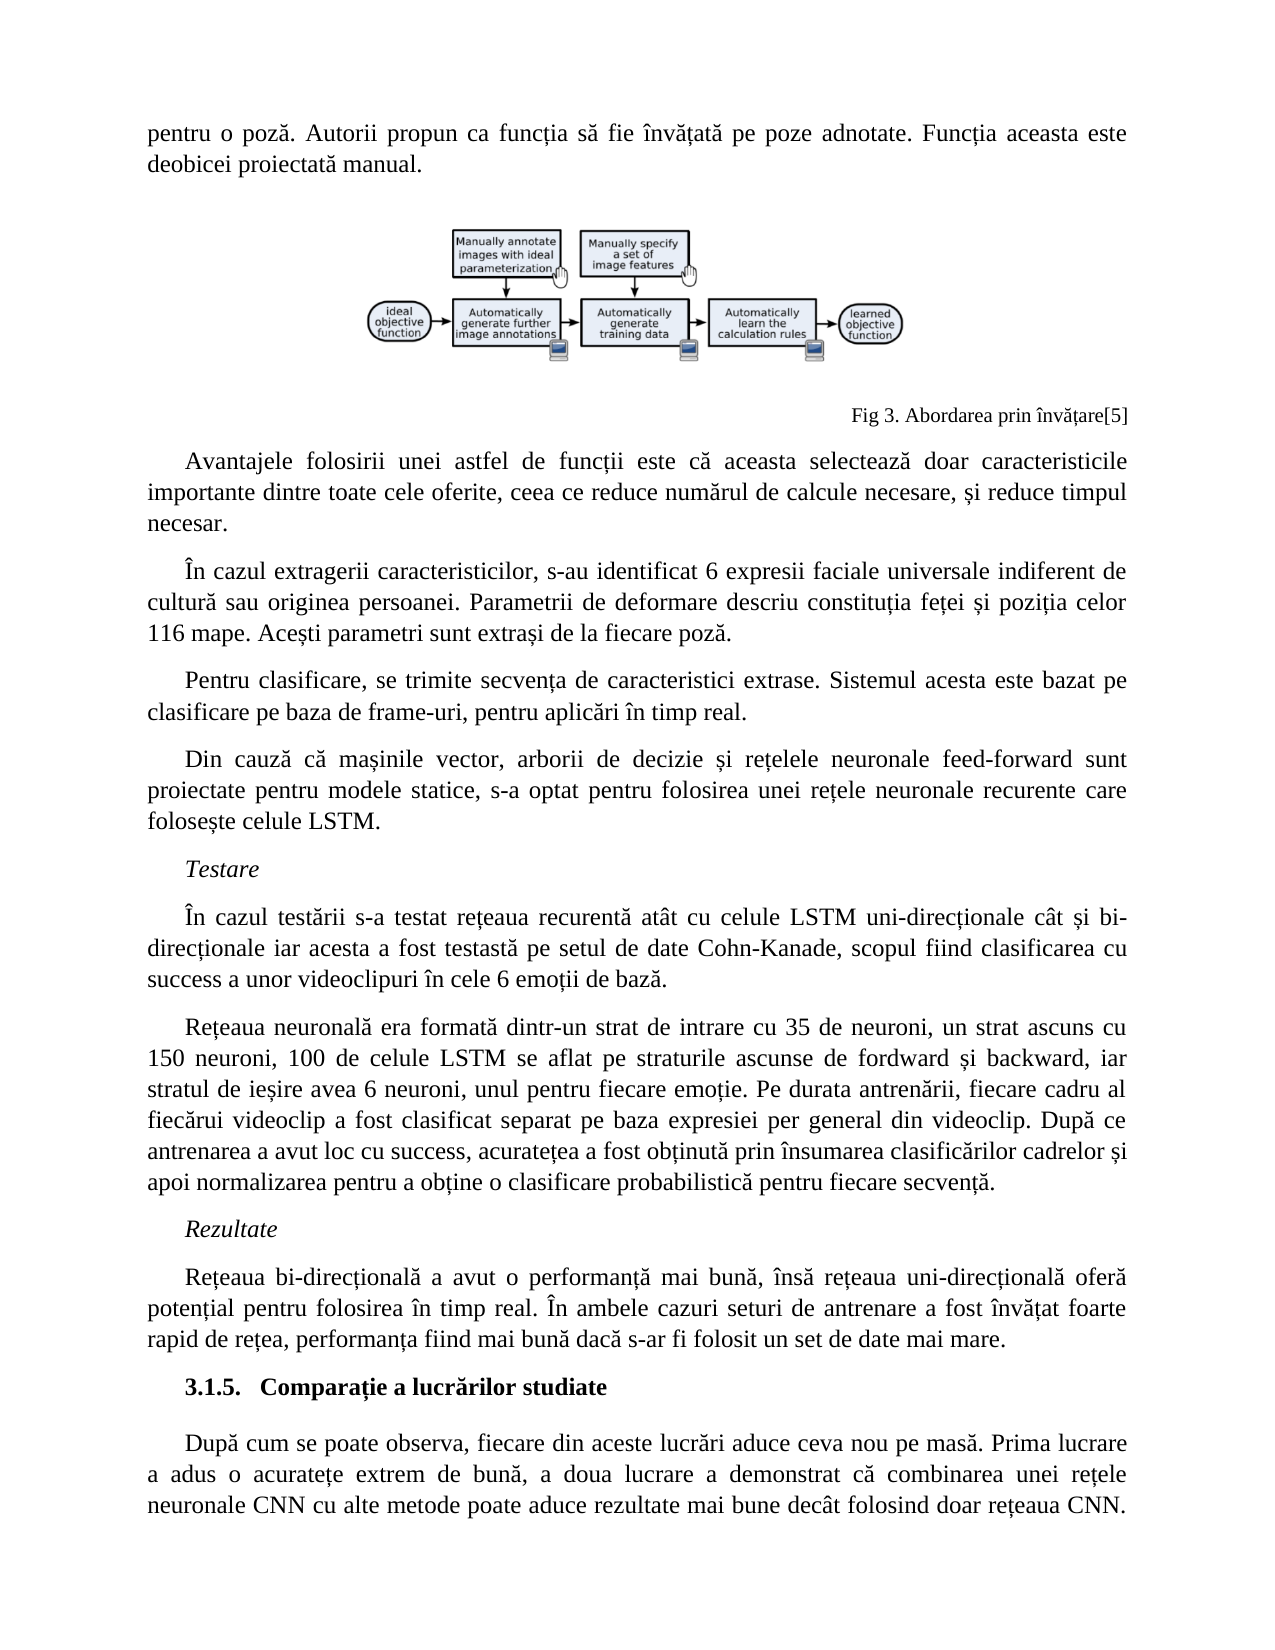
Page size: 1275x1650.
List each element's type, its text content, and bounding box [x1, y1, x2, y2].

text Testare [147, 854, 1128, 883]
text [147, 1428, 1128, 1519]
picture [354, 197, 921, 385]
text Din cauză că mașinile vector, arborii de decizie și rețelele neuronale feed-forward sunt proiectate pentru modele statice, s-a optat pentru folosirea unei rețele neuronale recurente care folosește celule LSTM. [147, 744, 1128, 835]
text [147, 118, 1128, 178]
text Rețeaua neuronală era formată dintr-un strat de intrare cu 35 de neuroni, un strat ascuns cu 150 neuroni, 100 de celule LSTM se aflat pe straturile ascunse de fordward și backward, iar stratul de ieșire avea 6 neuroni, unul pentru fiecare emoție. Pe durata antrenării, fiecare cadru al fiecărui videoclip a fost clasificat separat pe baza expresiei per general din videoclip. După ce antrenarea a avut loc cu success, acuratețea a fost obținută prin însumarea clasificărilor cadrelor și apoi normalizarea pentru a obține o clasificare probabilistică pentru fiecare secvență. [147, 1012, 1128, 1196]
text Fig 3. Abordarea prin învățare[5] [147, 403, 1128, 427]
text Pentru clasificare, se trimite secvența de caracteristici extrase. Sistemul acesta este bazat pe clasificare pe baza de frame-uri, pentru aplicări în timp real. [147, 666, 1128, 725]
subtitle Comparație a lucrărilor studiate [184, 1372, 1128, 1401]
text În cazul extragerii caracteristicilor, s-au identificat 6 expresii faciale universale indiferent de cultură sau originea persoanei. Parametrii de deformare descriu constituția feței și poziția celor 116 mape. Acești parametri sunt extrași de la fiecare poză. [147, 556, 1128, 647]
text Rețeaua bi-direcțională a avut o performanță mai bună, însă rețeaua uni-direcțională oferă potențial pentru folosirea în timp real. În ambele cazuri seturi de antrenare a fost învățat foarte rapid de rețea, performanța fiind mai bună dacă s-ar fi folosit un set de date mai mare. [147, 1262, 1128, 1353]
text Avantajele folosirii unei astfel de funcții este că aceasta selectează doar caracteristicile importante dintre toate cele oferite, ceea ce reduce numărul de calcule necesare, și reduce timpul necesar. [147, 446, 1128, 537]
text Rezultate [147, 1214, 1128, 1243]
text În cazul testării s-a testat rețeaua recurentă atât cu celule LSTM uni-direcționale cât și bi-direcționale iar acesta a fost testastă pe setul de date Cohn-Kanade, scopul fiind clasificarea cu success a unor videoclipuri în cele 6 emoții de bază. [147, 902, 1128, 993]
